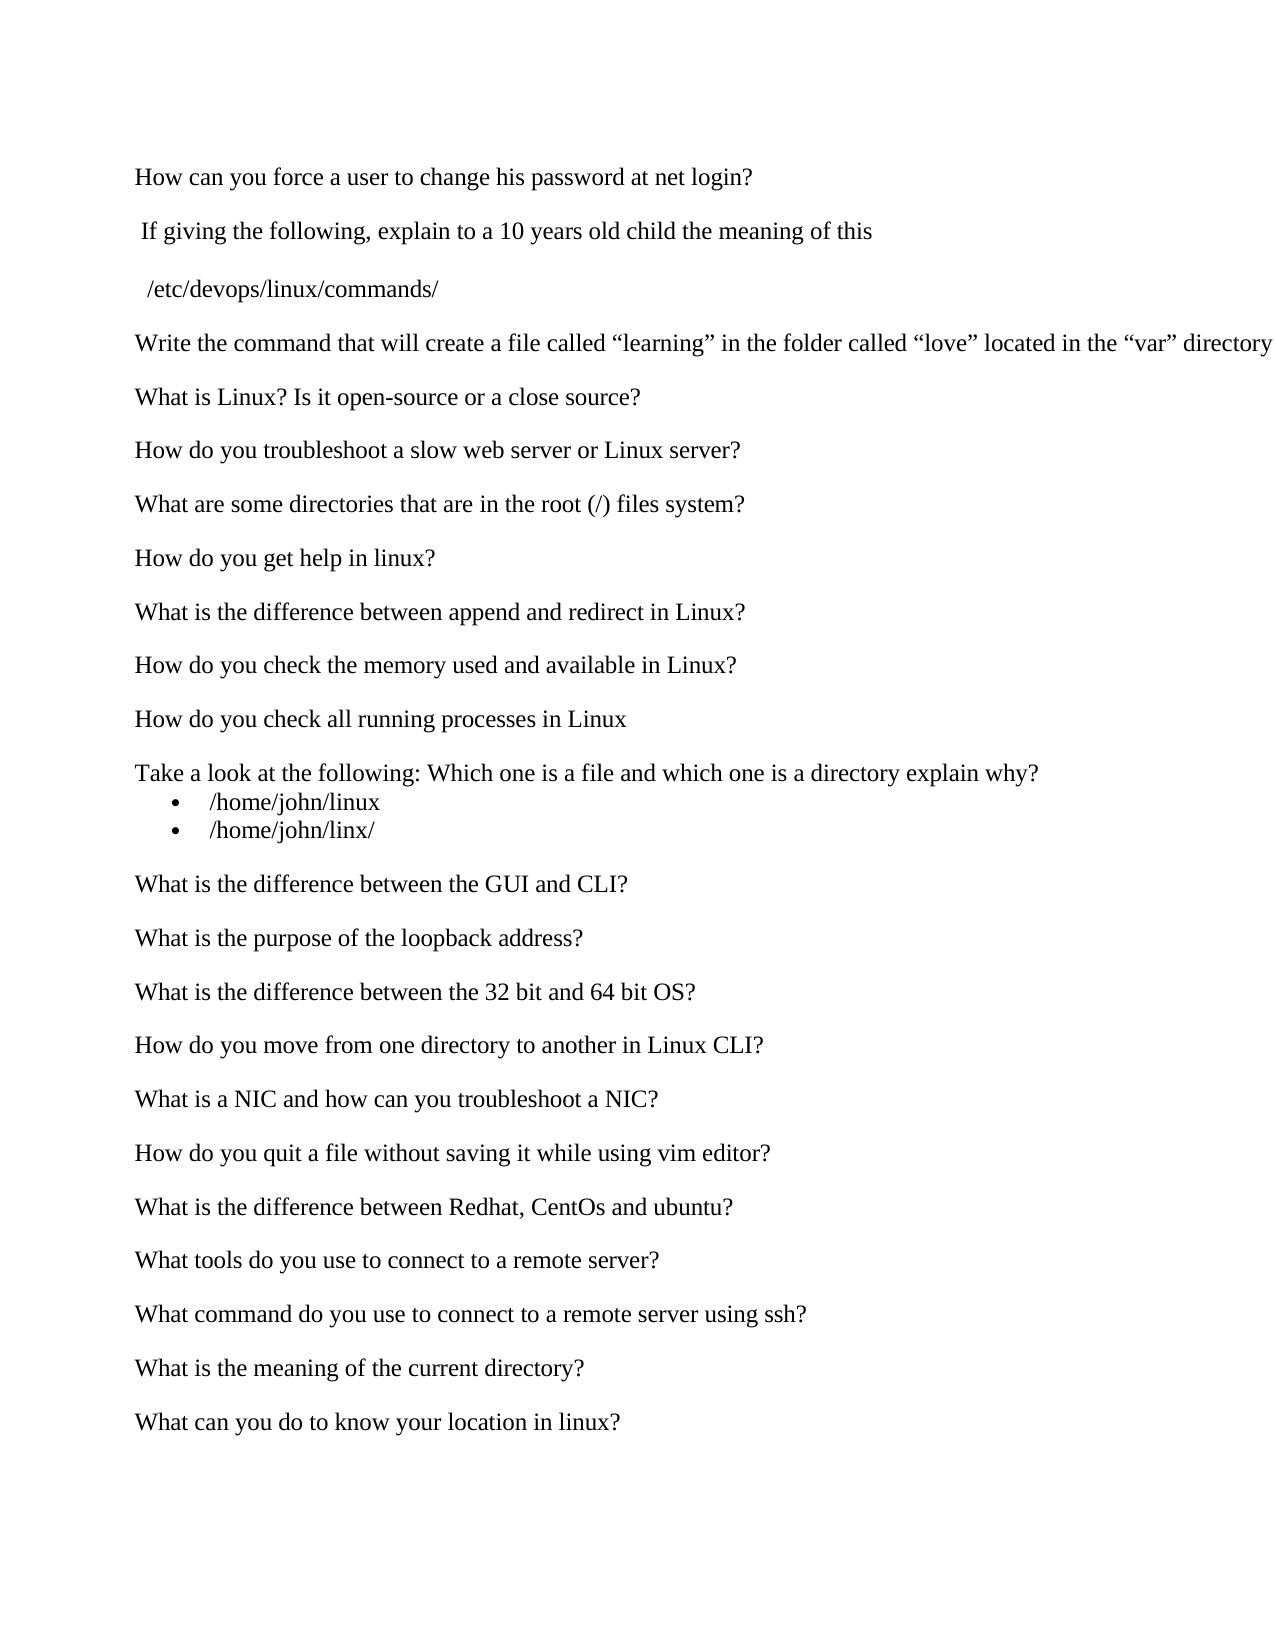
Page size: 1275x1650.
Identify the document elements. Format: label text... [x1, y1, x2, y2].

table_cell What is Linux? Is it open-source or a close source? [122, 369, 1275, 423]
table_cell How do you check the memory used and available in Linux? [122, 638, 1275, 692]
table_cell What is a NIC and how can you troubleshoot a NIC? [122, 1072, 1275, 1125]
table_cell If giving the following, explain to a 10 years old child the meaning of this /etc/devops/linux/commands/ [122, 204, 1275, 315]
table_cell What are some directories that are in the root (/) files system? [122, 477, 1275, 530]
table_cell How can you force a user to change his password at net login? [122, 150, 1275, 204]
table_cell What is the difference between the 32 bit and 64 bit OS? [122, 964, 1275, 1018]
table_cell How do you check all running processes in Linux [122, 692, 1275, 745]
table_cell What command do you use to connect to a remote server using ssh? [122, 1287, 1275, 1340]
table_cell What is the purpose of the loopback address? [122, 910, 1275, 964]
table_cell What can you do to know your location in linux? [122, 1394, 1275, 1448]
table_cell What is the difference between Redhat, CentOs and ubuntu? [122, 1179, 1275, 1233]
table_cell What is the difference between append and redirect in Linux? [122, 584, 1275, 638]
table_cell Take a look at the following: Which one is a file and which one is a directory explain why? /home/john/linux /home/john/linx/ [122, 745, 1275, 857]
table_cell Write the command that will create a file called “learning” in the folder called “love” located in the “var” directory [122, 315, 1275, 369]
table_cell How do you get help in linux? [122, 530, 1275, 584]
table_cell What is the difference between the GUI and CLI? [122, 857, 1275, 910]
table_cell What tools do you use to connect to a remote server? [122, 1233, 1275, 1287]
table_cell How do you move from one directory to another in Linux CLI? [122, 1018, 1275, 1072]
table_cell How do you troubleshoot a slow web server or Linux server? [122, 423, 1275, 477]
table_cell What is the meaning of the current directory? [122, 1340, 1275, 1394]
table_cell How do you quit a file without saving it while using vim editor? [122, 1125, 1275, 1179]
